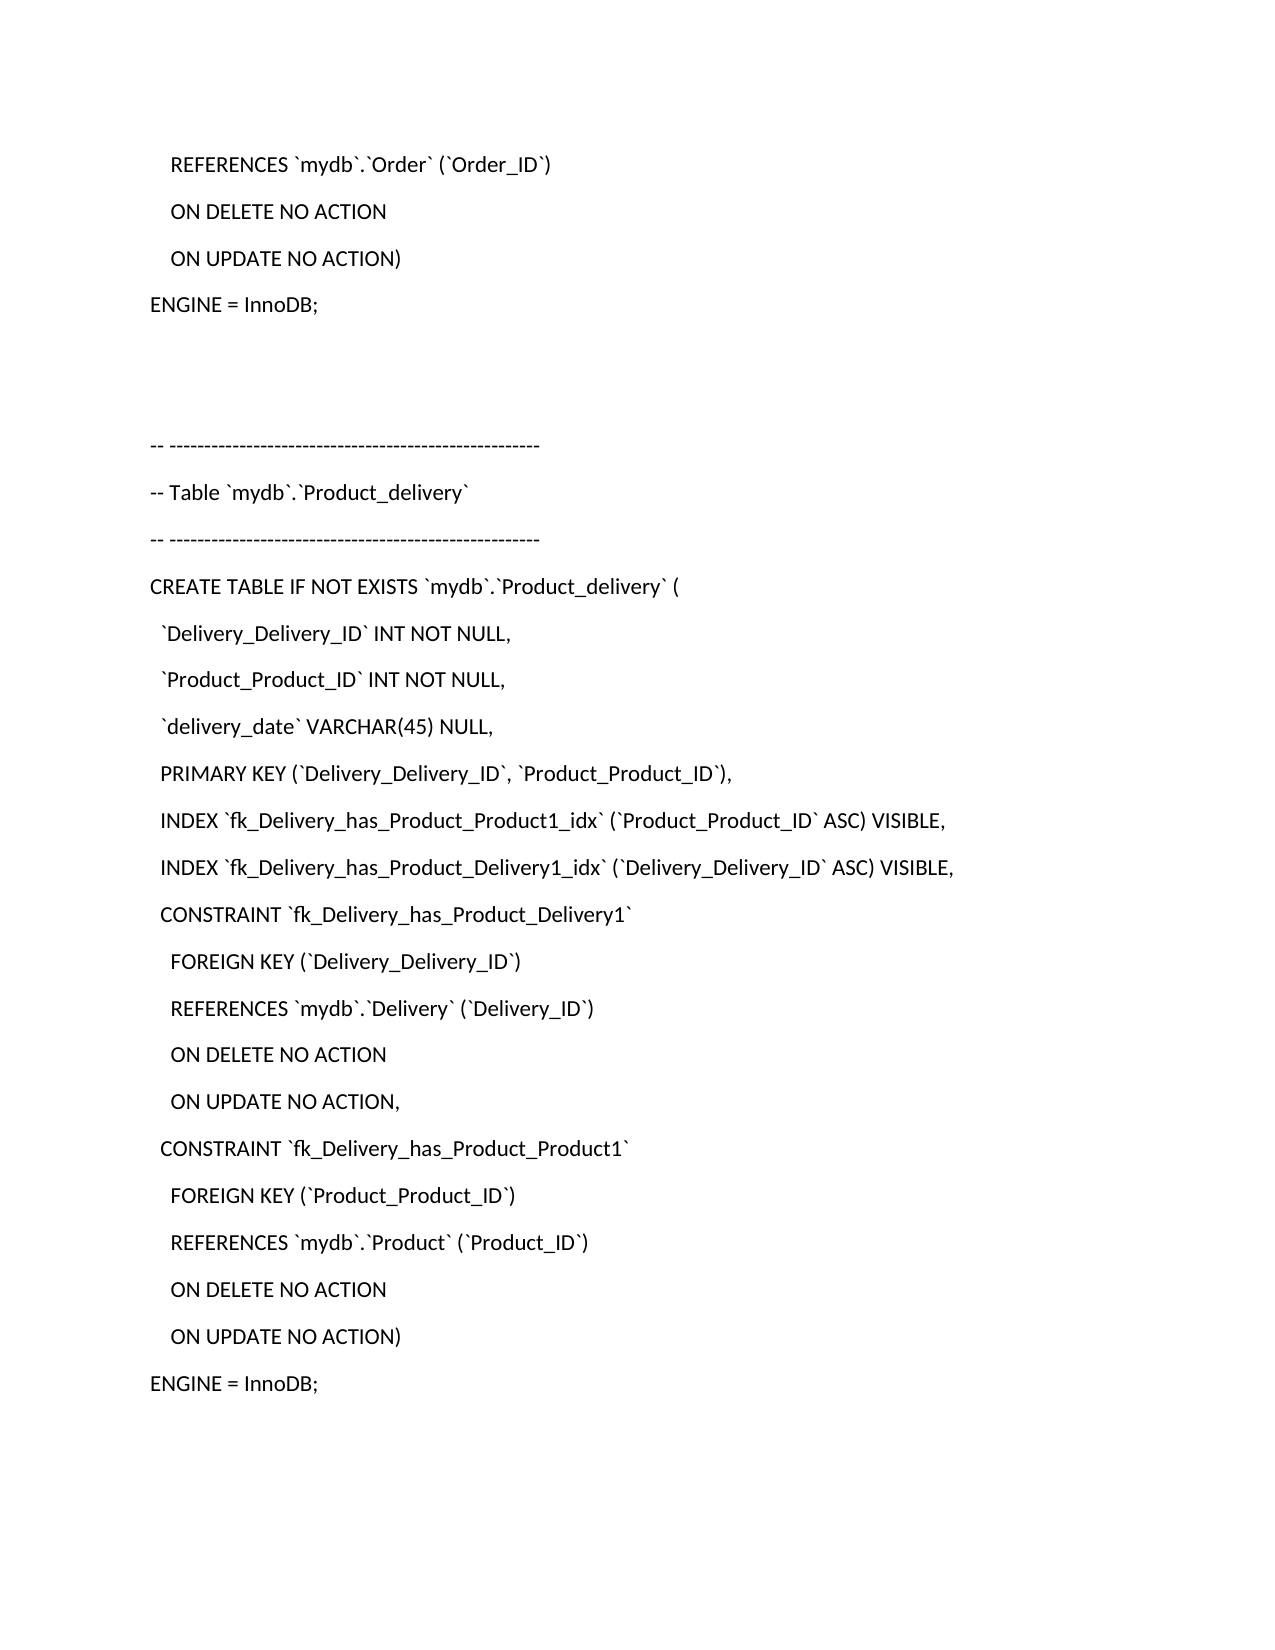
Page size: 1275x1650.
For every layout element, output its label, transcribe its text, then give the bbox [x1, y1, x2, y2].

text -- ----------------------------------------------------- [150, 431, 1125, 459]
text CONSTRAINT `fk_Delivery_has_Product_Delivery1` [150, 900, 1125, 928]
text PRIMARY KEY (`Delivery_Delivery_ID`, `Product_Product_ID`), [150, 759, 1125, 787]
text -- ----------------------------------------------------- [150, 525, 1125, 553]
text CONSTRAINT `fk_Delivery_has_Product_Product1` [150, 1134, 1125, 1162]
text `Product_Product_ID` INT NOT NULL, [150, 666, 1125, 694]
text ON DELETE NO ACTION [150, 1041, 1125, 1069]
text FOREIGN KEY (`Delivery_Delivery_ID`) [150, 947, 1125, 975]
text -- Table `mydb`.`Product_delivery` [150, 478, 1125, 506]
text FOREIGN KEY (`Product_Product_ID`) [150, 1181, 1125, 1209]
text ENGINE = InnoDB; [150, 291, 1125, 319]
text ENGINE = InnoDB; [150, 1369, 1125, 1397]
text INDEX `fk_Delivery_has_Product_Delivery1_idx` (`Delivery_Delivery_ID` ASC) VISIBLE, [150, 853, 1125, 881]
text `delivery_date` VARCHAR(45) NULL, [150, 712, 1125, 741]
text REFERENCES `mydb`.`Delivery` (`Delivery_ID`) [150, 994, 1125, 1022]
text ON UPDATE NO ACTION, [150, 1087, 1125, 1116]
text REFERENCES `mydb`.`Product` (`Product_ID`) [150, 1228, 1125, 1256]
text ON DELETE NO ACTION [150, 1275, 1125, 1303]
text ON UPDATE NO ACTION) [150, 244, 1125, 272]
text ON UPDATE NO ACTION) [150, 1322, 1125, 1350]
text CREATE TABLE IF NOT EXISTS `mydb`.`Product_delivery` ( [150, 572, 1125, 600]
text ON DELETE NO ACTION [150, 197, 1125, 225]
text INDEX `fk_Delivery_has_Product_Product1_idx` (`Product_Product_ID` ASC) VISIBLE, [150, 806, 1125, 834]
text `Delivery_Delivery_ID` INT NOT NULL, [150, 619, 1125, 647]
text REFERENCES `mydb`.`Order` (`Order_ID`) [150, 150, 1125, 178]
